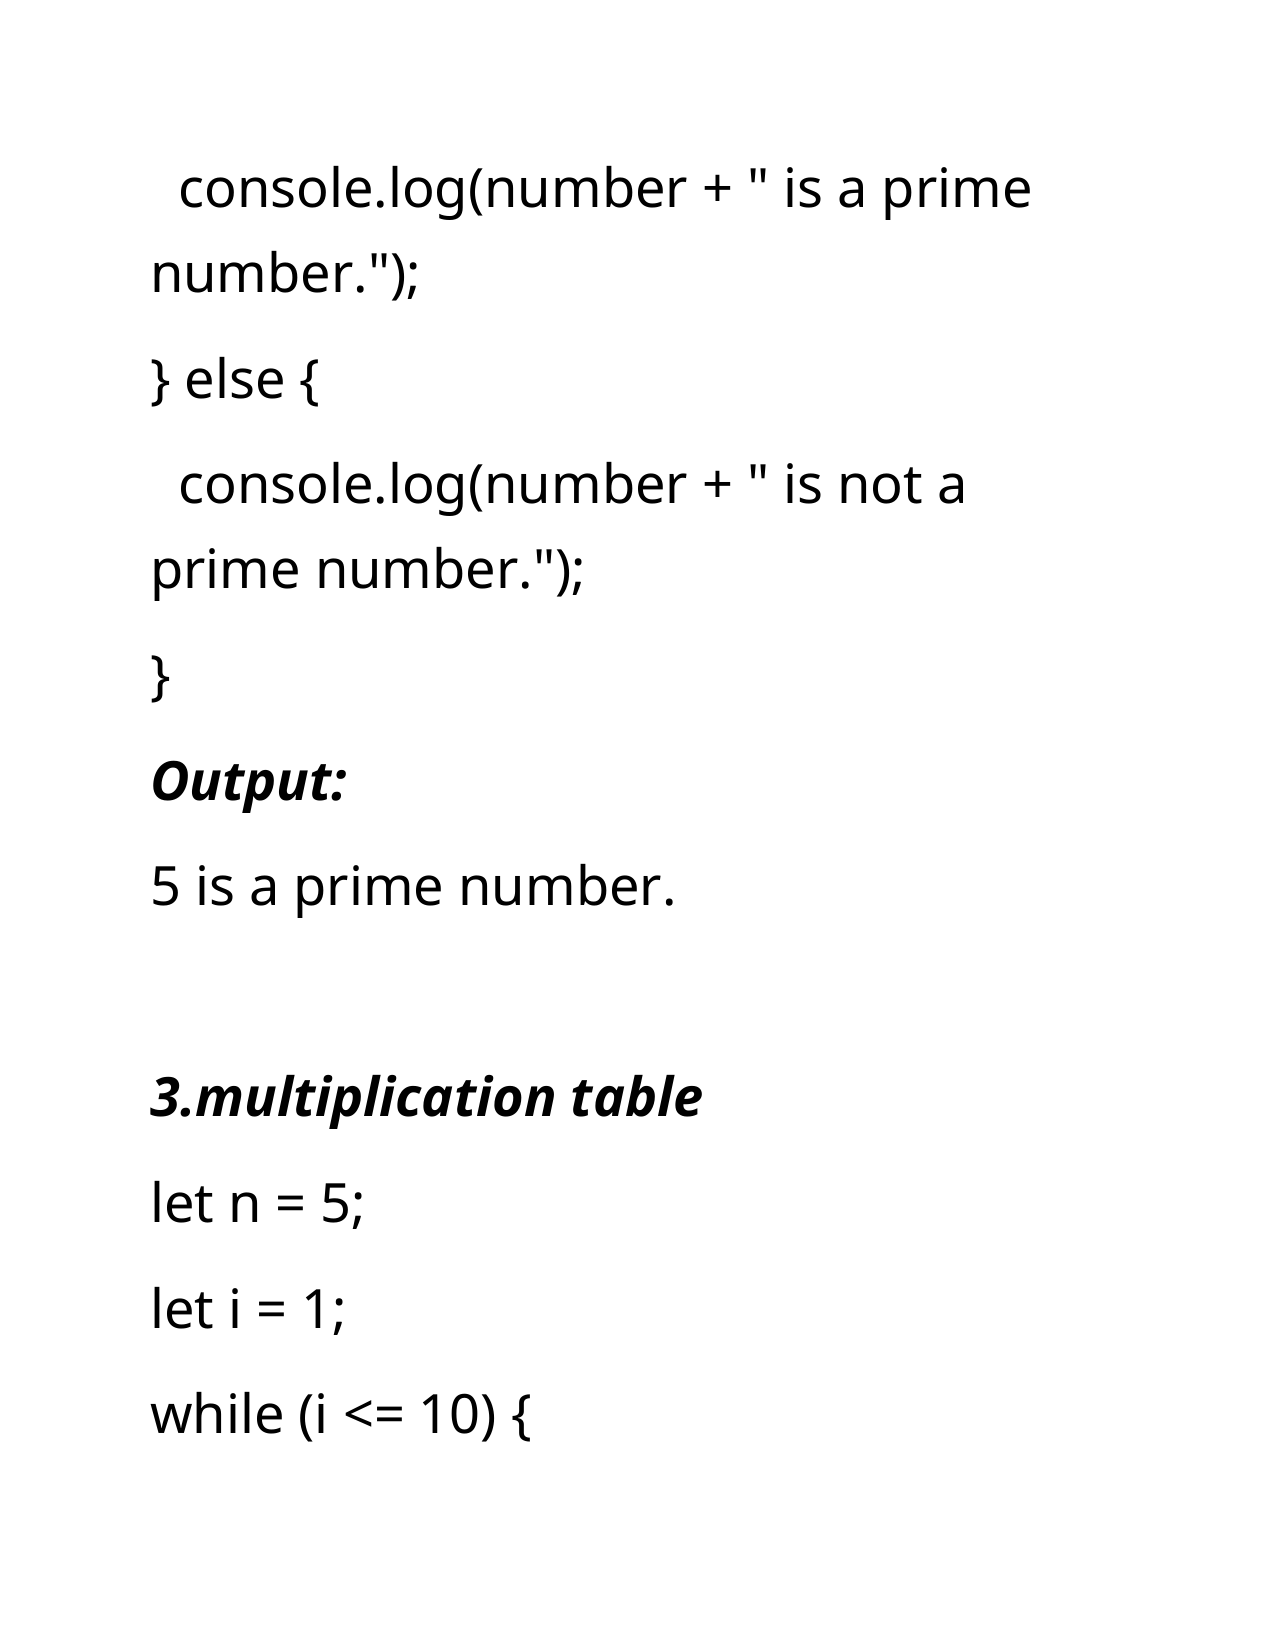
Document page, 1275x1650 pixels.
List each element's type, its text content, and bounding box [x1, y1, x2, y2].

text 5 is a prime number. [150, 848, 1125, 921]
text console.log(number + " is not a prime number."); [150, 446, 1125, 604]
text Output: [150, 742, 1125, 816]
text console.log(number + " is a prime number."); [150, 150, 1125, 308]
text } else { [150, 340, 1125, 414]
text 3.multiplication table [150, 1059, 1125, 1133]
text let n = 5; [150, 1164, 1125, 1238]
text let i = 1; [150, 1270, 1125, 1344]
text } [150, 636, 1125, 710]
text while (i <= 10) { [150, 1376, 1125, 1449]
